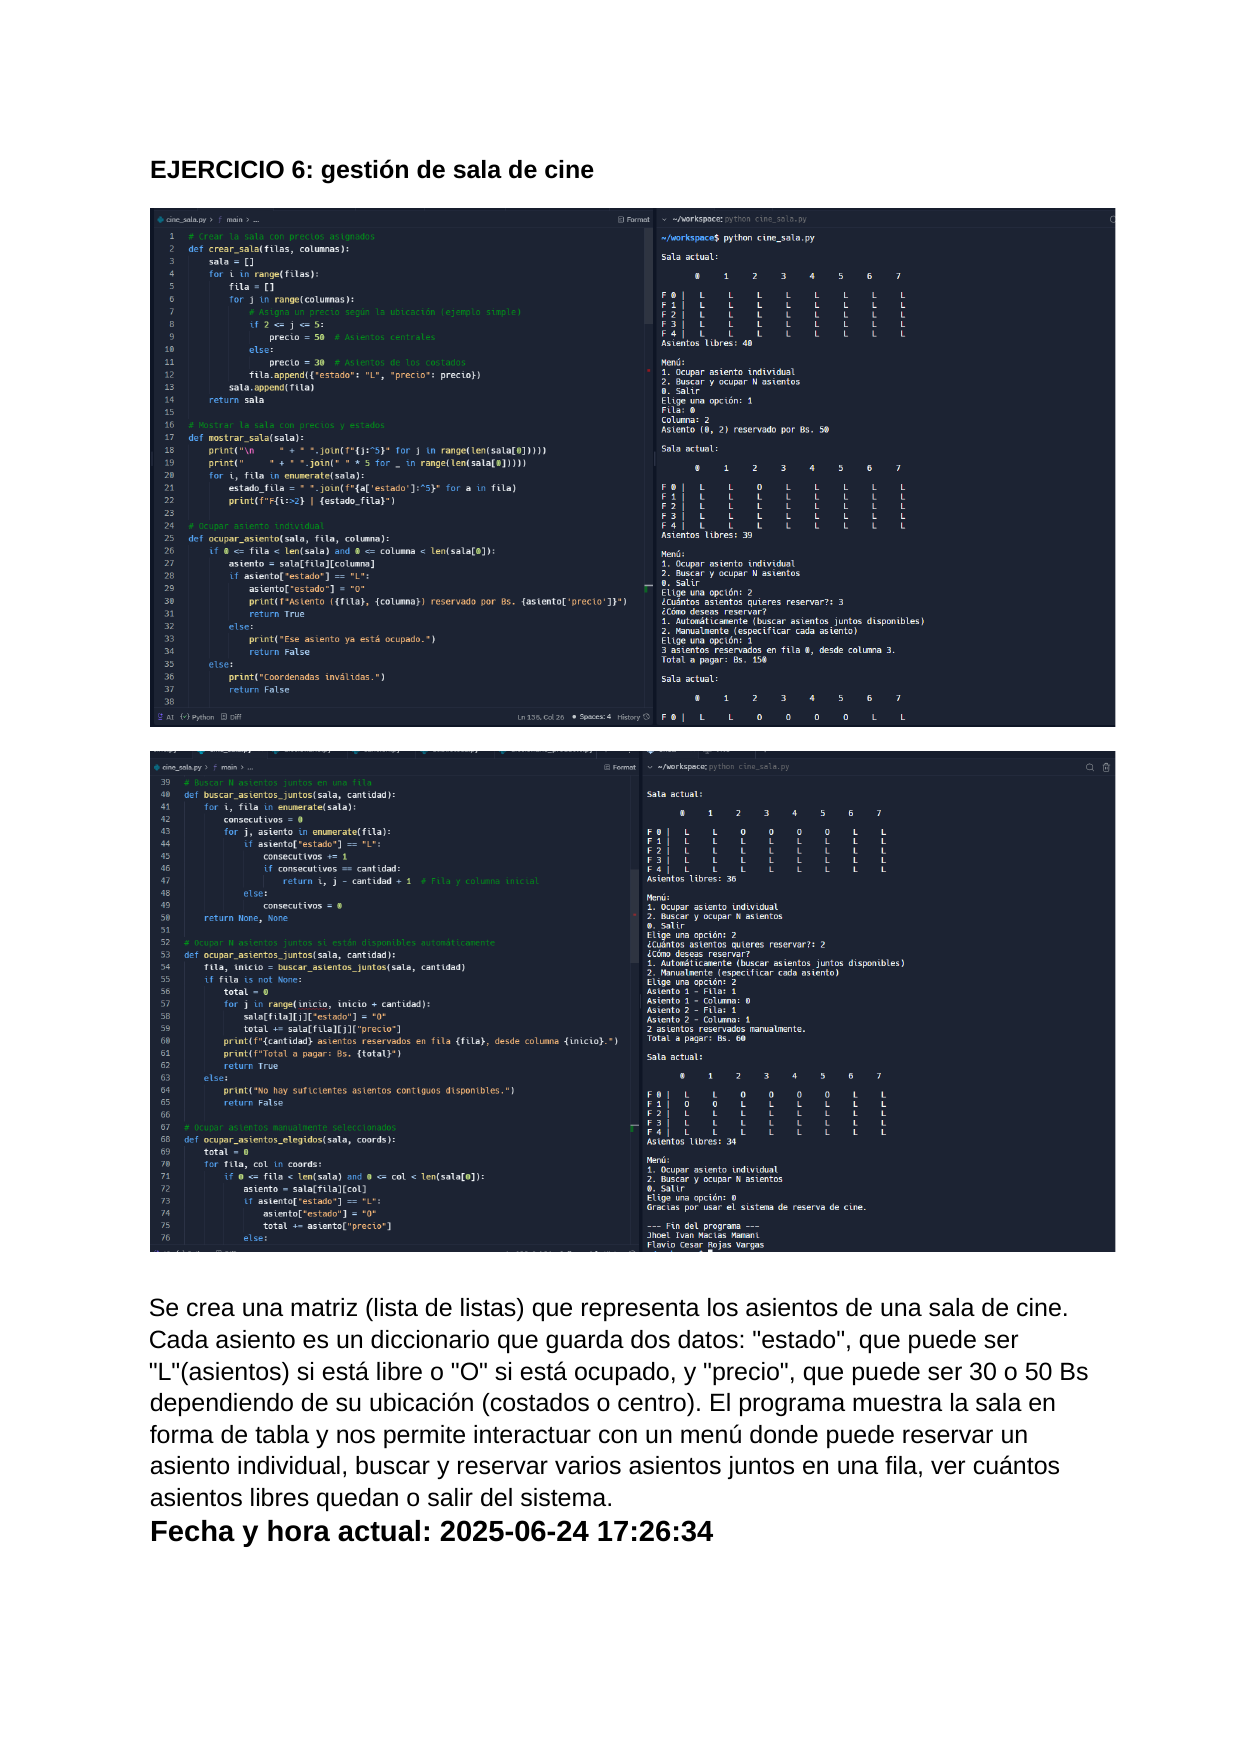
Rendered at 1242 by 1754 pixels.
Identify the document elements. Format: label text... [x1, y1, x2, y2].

text "L"(asientos) si está libre o "O" si está ocupado, y "precio", que puede ser 30 o 50 Bs dependiendo de su ubicación (costados o centro). El programa muestra la sala en forma de tabla y nos permite interactuar con un menú donde puede reservar un asiento individual, buscar y reservar varios asientos juntos en una fila, ver cuántos asientos libres quedan o salir del sistema. [148, 1357, 1091, 1512]
text Fecha y hora actual: 2025-06-24 17:26:34 [150, 1514, 1115, 1548]
text Cada asiento es un diccionario que guarda dos datos: "estado", que puede ser [148, 1325, 1091, 1354]
text Se crea una matriz (lista de listas) que representa los asientos de una sala de cine. [148, 1293, 1091, 1322]
picture [150, 751, 1116, 1252]
picture [150, 208, 1116, 727]
text EJERCICIO 6: gestión de sala de cine [150, 155, 1115, 184]
